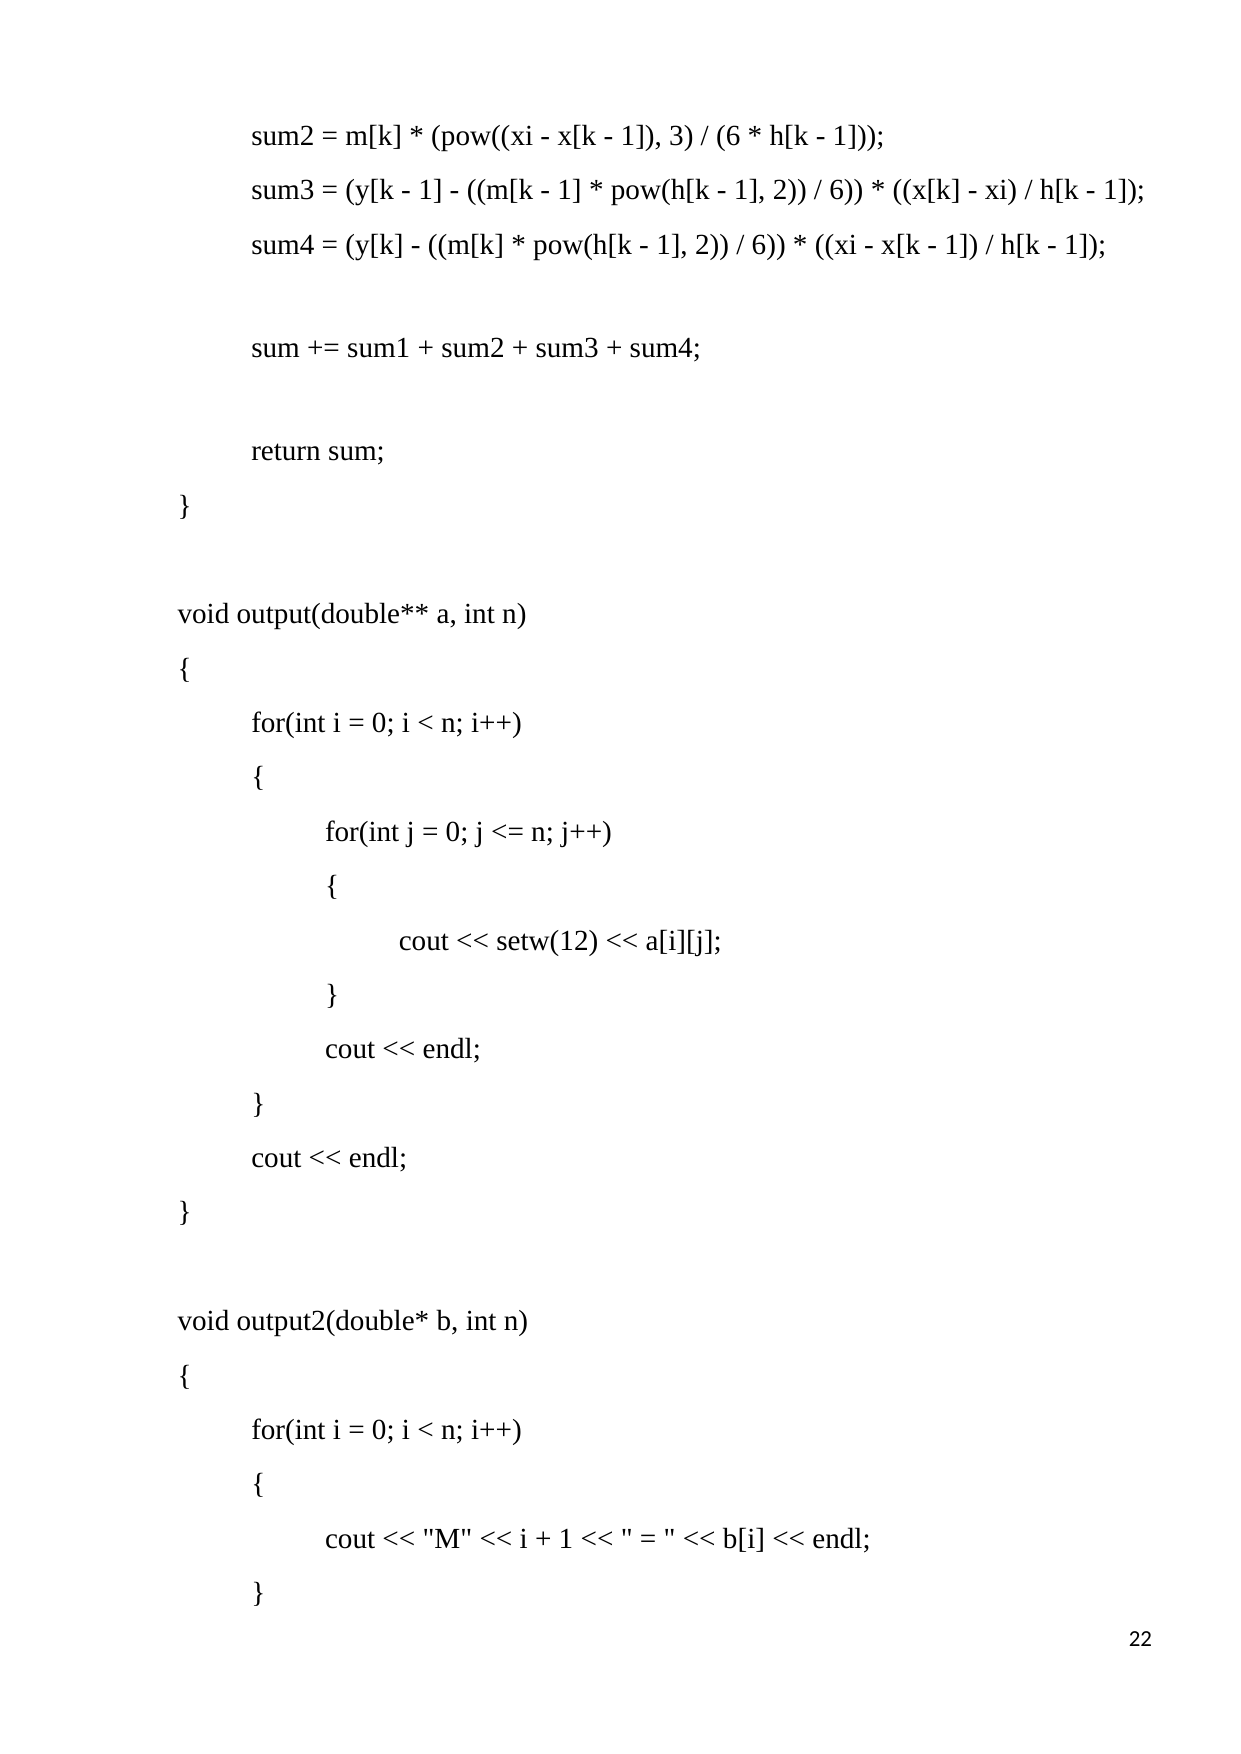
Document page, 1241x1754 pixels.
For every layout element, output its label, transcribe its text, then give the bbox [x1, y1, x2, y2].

text cout << endl; [177, 1031, 1152, 1065]
text } [177, 1194, 1152, 1228]
text { [177, 651, 1152, 684]
text void output(double** a, int n) [177, 596, 1152, 630]
text cout << endl; [177, 1140, 1152, 1174]
text sum3 = (y[k - 1] - ((m[k - 1] * pow(h[k - 1], 2)) / 6)) * ((x[k] - xi) / h[k - 1]); [177, 172, 1152, 206]
text { [177, 1358, 1152, 1391]
text for(int i = 0; i < n; i++) [177, 705, 1152, 739]
text } [177, 1575, 1152, 1609]
text sum += sum1 + sum2 + sum3 + sum4; [177, 330, 1152, 364]
text } [177, 977, 1152, 1011]
text } [177, 488, 1152, 521]
text { [177, 759, 1152, 793]
text sum2 = m[k] * (pow((xi - x[k - 1]), 3) / (6 * h[k - 1])); [177, 118, 1152, 152]
text { [177, 868, 1152, 902]
text for(int j = 0; j <= n; j++) [177, 814, 1152, 847]
text sum4 = (y[k] - ((m[k] * pow(h[k - 1], 2)) / 6)) * ((xi - x[k - 1]) / h[k - 1]); [177, 227, 1152, 260]
text cout << setw(12) << a[i][j]; [177, 923, 1152, 956]
text for(int i = 0; i < n; i++) [177, 1412, 1152, 1446]
text return sum; [177, 433, 1152, 467]
text { [177, 1466, 1152, 1500]
text } [177, 1086, 1152, 1119]
text void output2(double* b, int n) [177, 1303, 1152, 1337]
text cout << "M" << i + 1 << " = " << b[i] << endl; [177, 1521, 1152, 1554]
